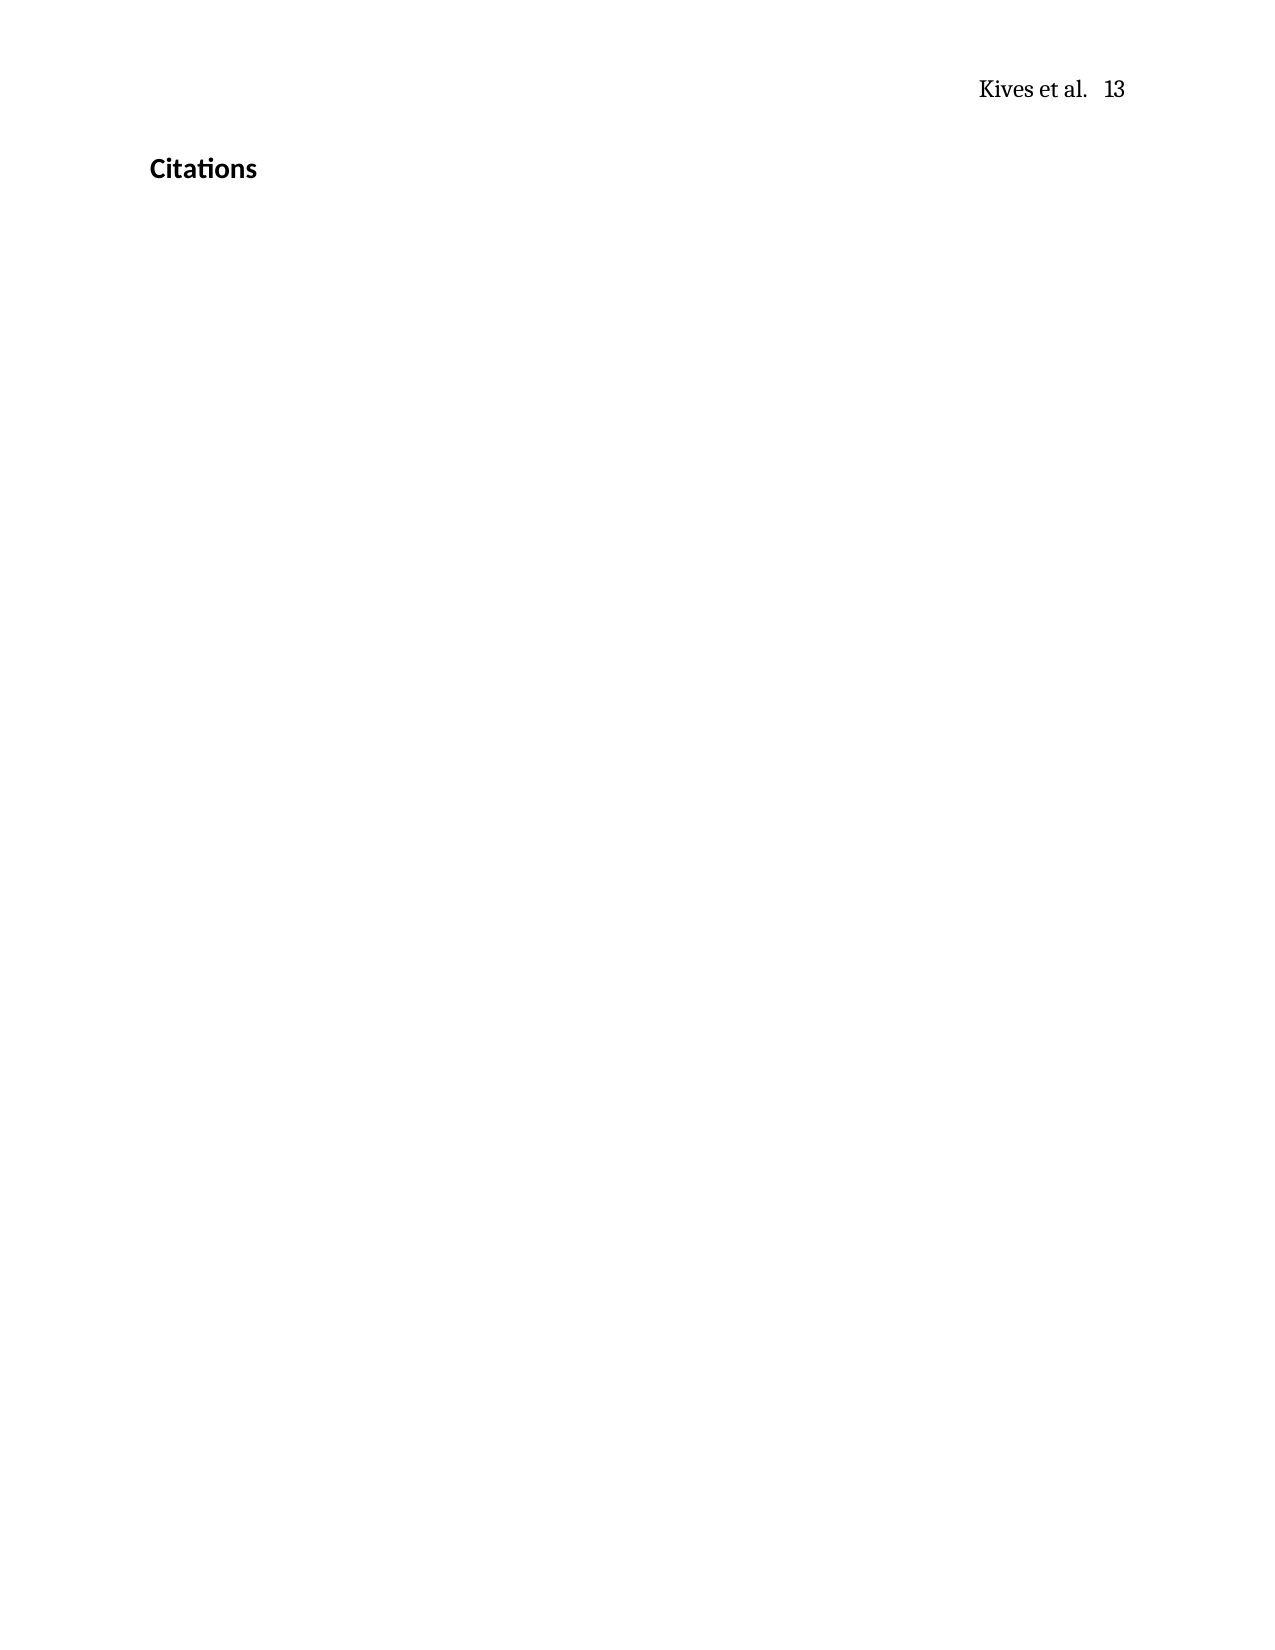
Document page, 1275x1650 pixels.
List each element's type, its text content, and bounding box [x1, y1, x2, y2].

text Citations [150, 150, 1125, 186]
